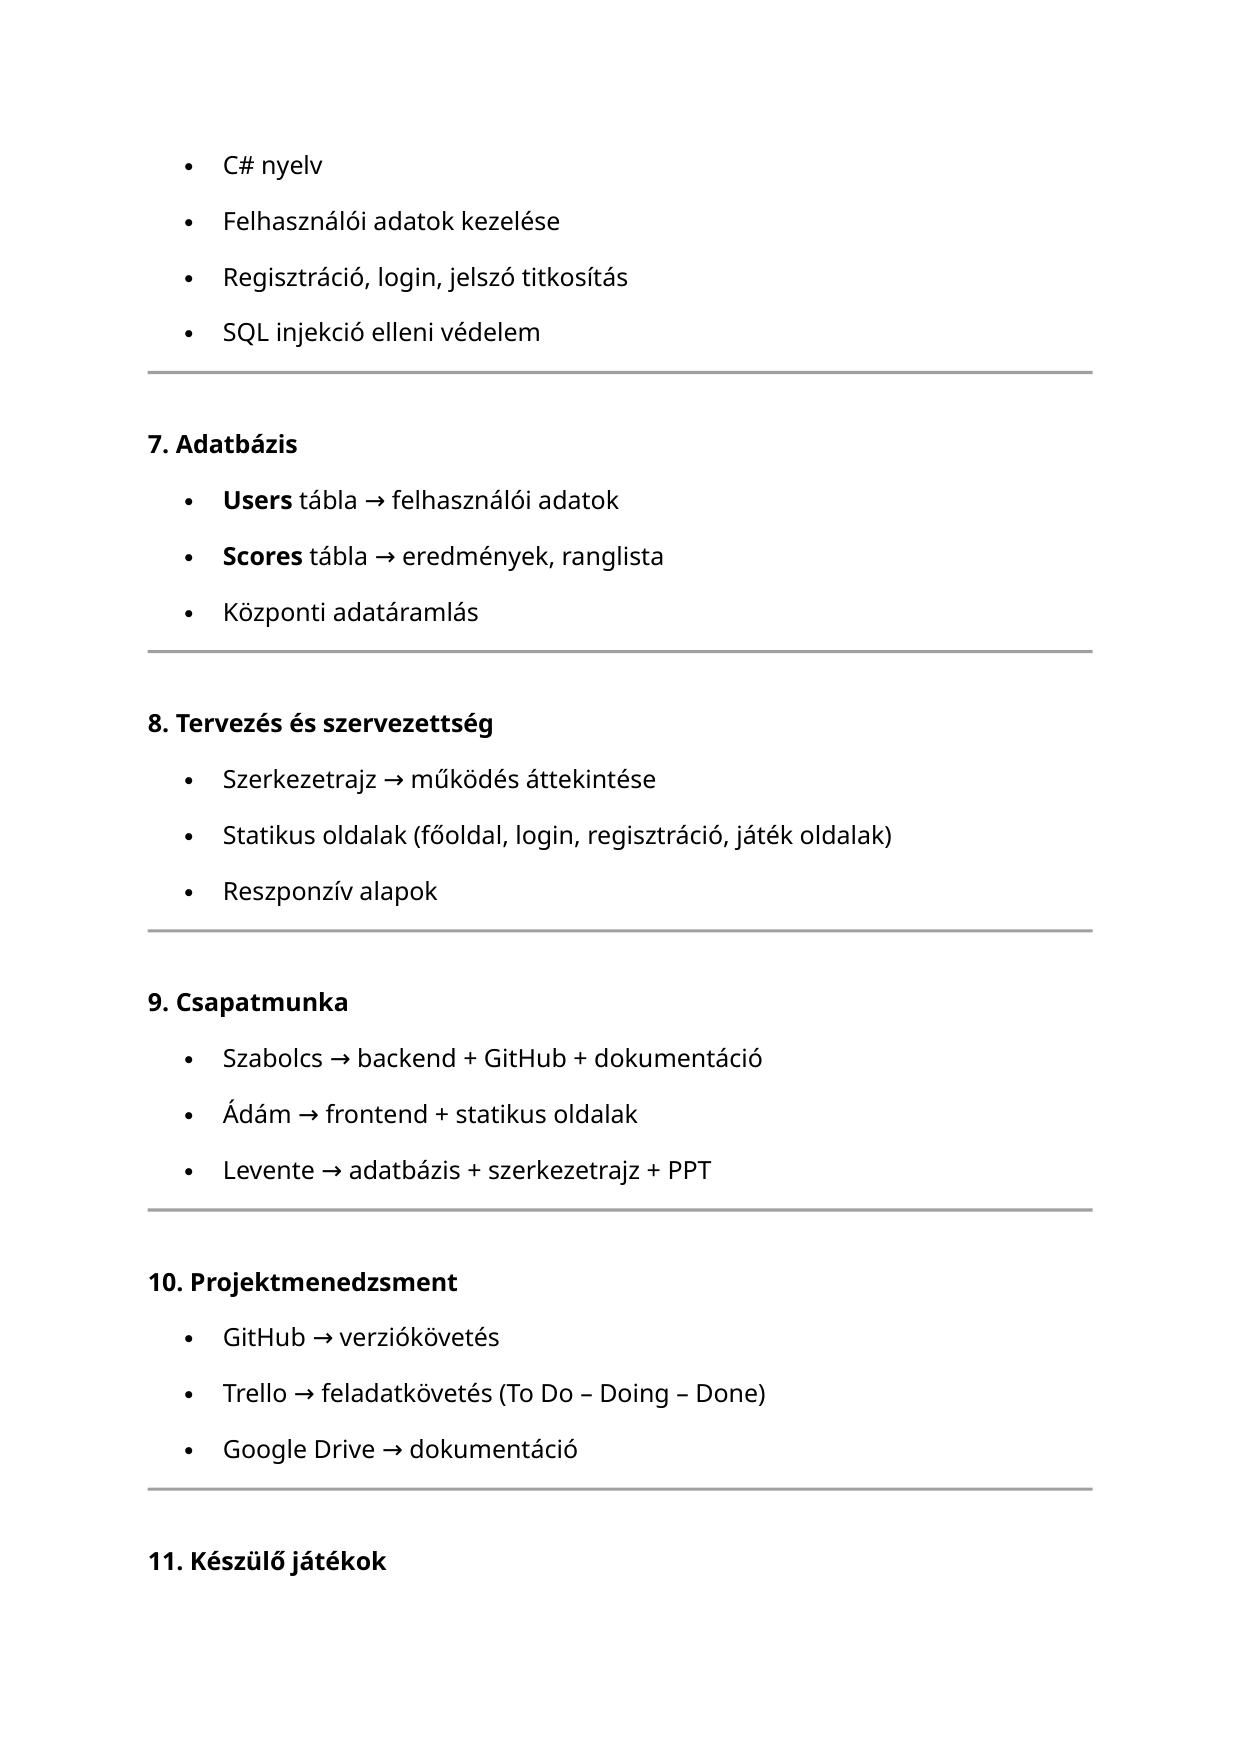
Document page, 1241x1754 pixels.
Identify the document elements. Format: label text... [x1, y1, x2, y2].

list Google Drive → dokumentáció [185, 1432, 1093, 1466]
list Reszponzív alapok [185, 873, 1093, 907]
list GitHub → verziókövetés [185, 1320, 1093, 1354]
list C# nyelv [185, 148, 1093, 182]
list Statikus oldalak (főoldal, login, regisztráció, játék oldalak) [185, 818, 1093, 852]
text 11. Készülő játékok [148, 1543, 1093, 1577]
list SQL injekció elleni védelem [185, 315, 1093, 349]
list Szabolcs → backend + GitHub + dokumentáció [185, 1041, 1093, 1075]
list Scores tábla → eredmények, ranglista [185, 538, 1093, 572]
list Levente → adatbázis + szerkezetrajz + PPT [185, 1153, 1093, 1187]
list Felhasználói adatok kezelése [185, 203, 1093, 237]
list Trello → feladatkövetés (To Do – Doing – Done) [185, 1376, 1093, 1410]
list Users tábla → felhasználói adatok [185, 483, 1093, 517]
text 9. Csapatmunka [148, 985, 1093, 1019]
list Ádám → frontend + statikus oldalak [185, 1097, 1093, 1131]
list Regisztráció, login, jelszó titkosítás [185, 259, 1093, 293]
list Szerkezetrajz → működés áttekintése [185, 762, 1093, 796]
text 7. Adatbázis [148, 427, 1093, 461]
text 8. Tervezés és szervezettség [148, 706, 1093, 740]
list Központi adatáramlás [185, 594, 1093, 628]
text 10. Projektmenedzsment [148, 1264, 1093, 1298]
